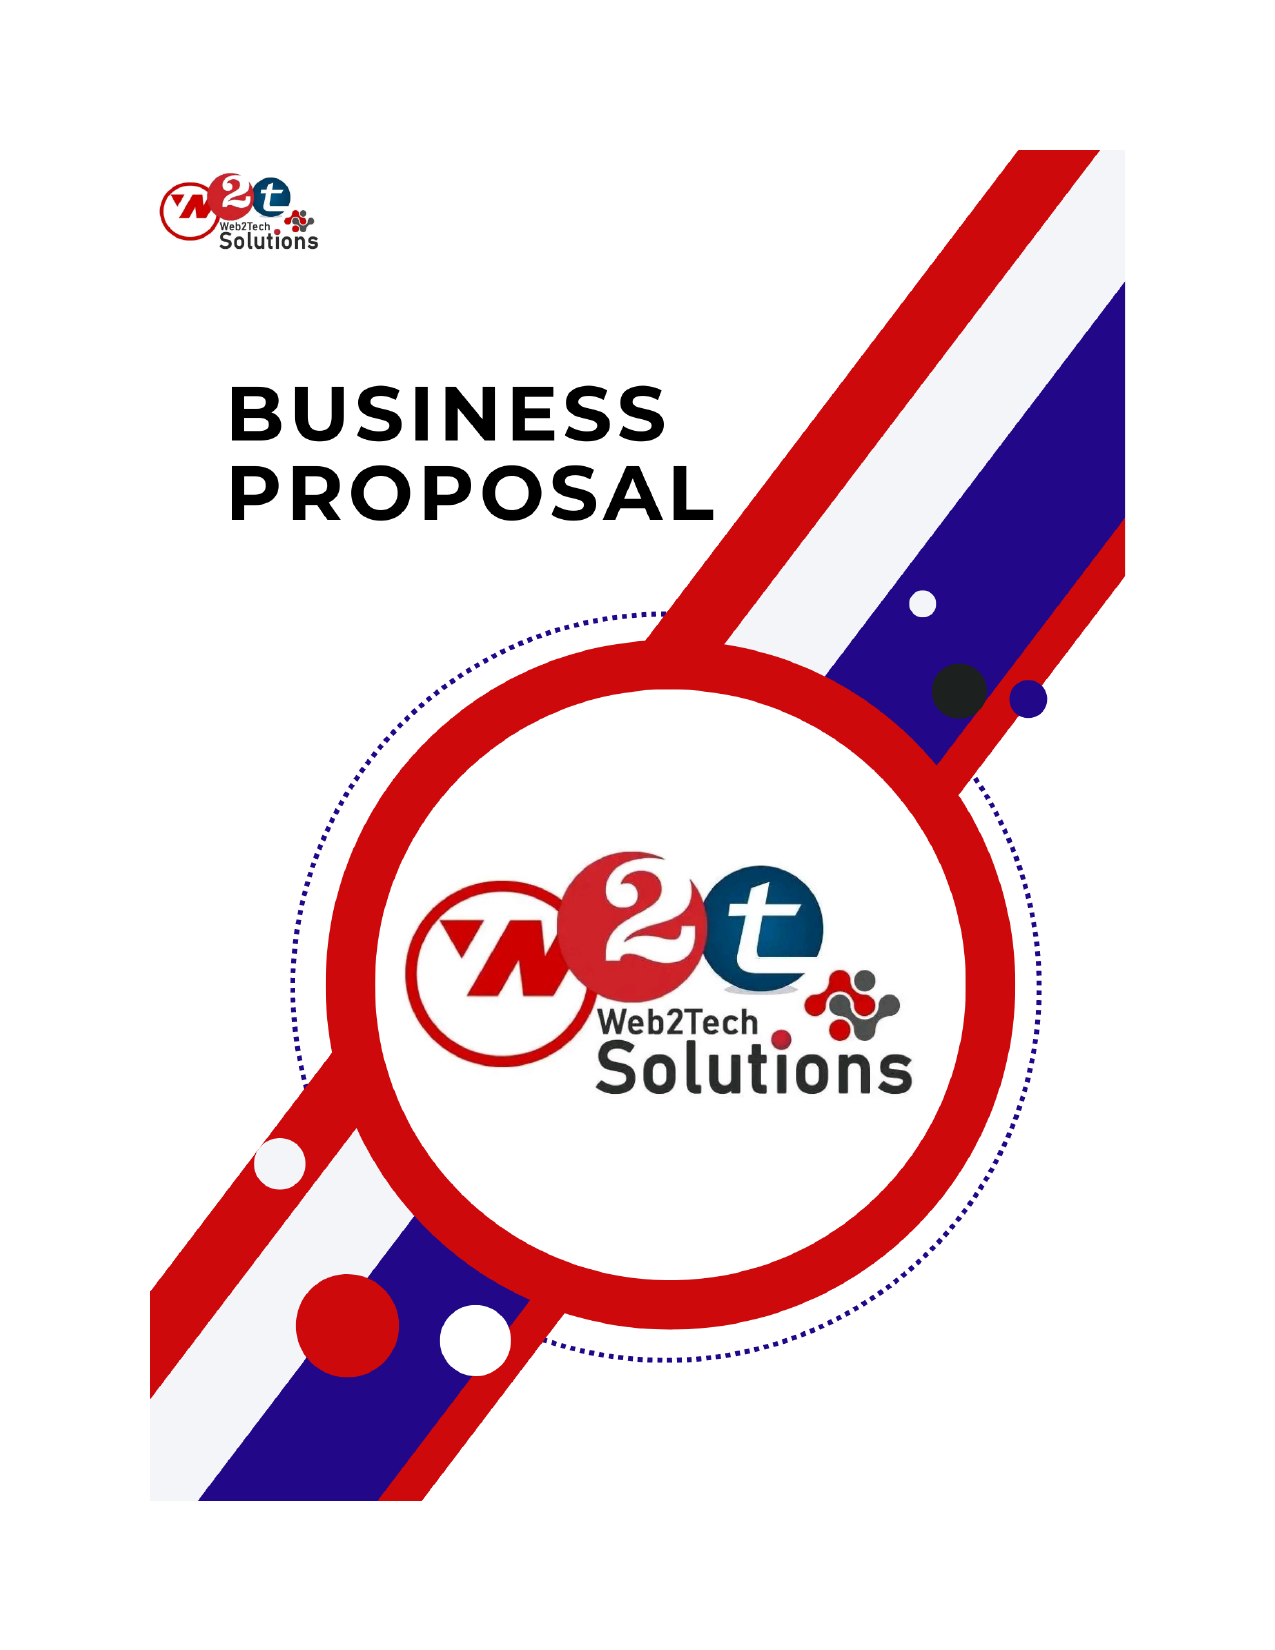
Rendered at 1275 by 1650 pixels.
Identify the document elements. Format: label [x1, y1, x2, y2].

picture [150, 150, 1125, 1501]
